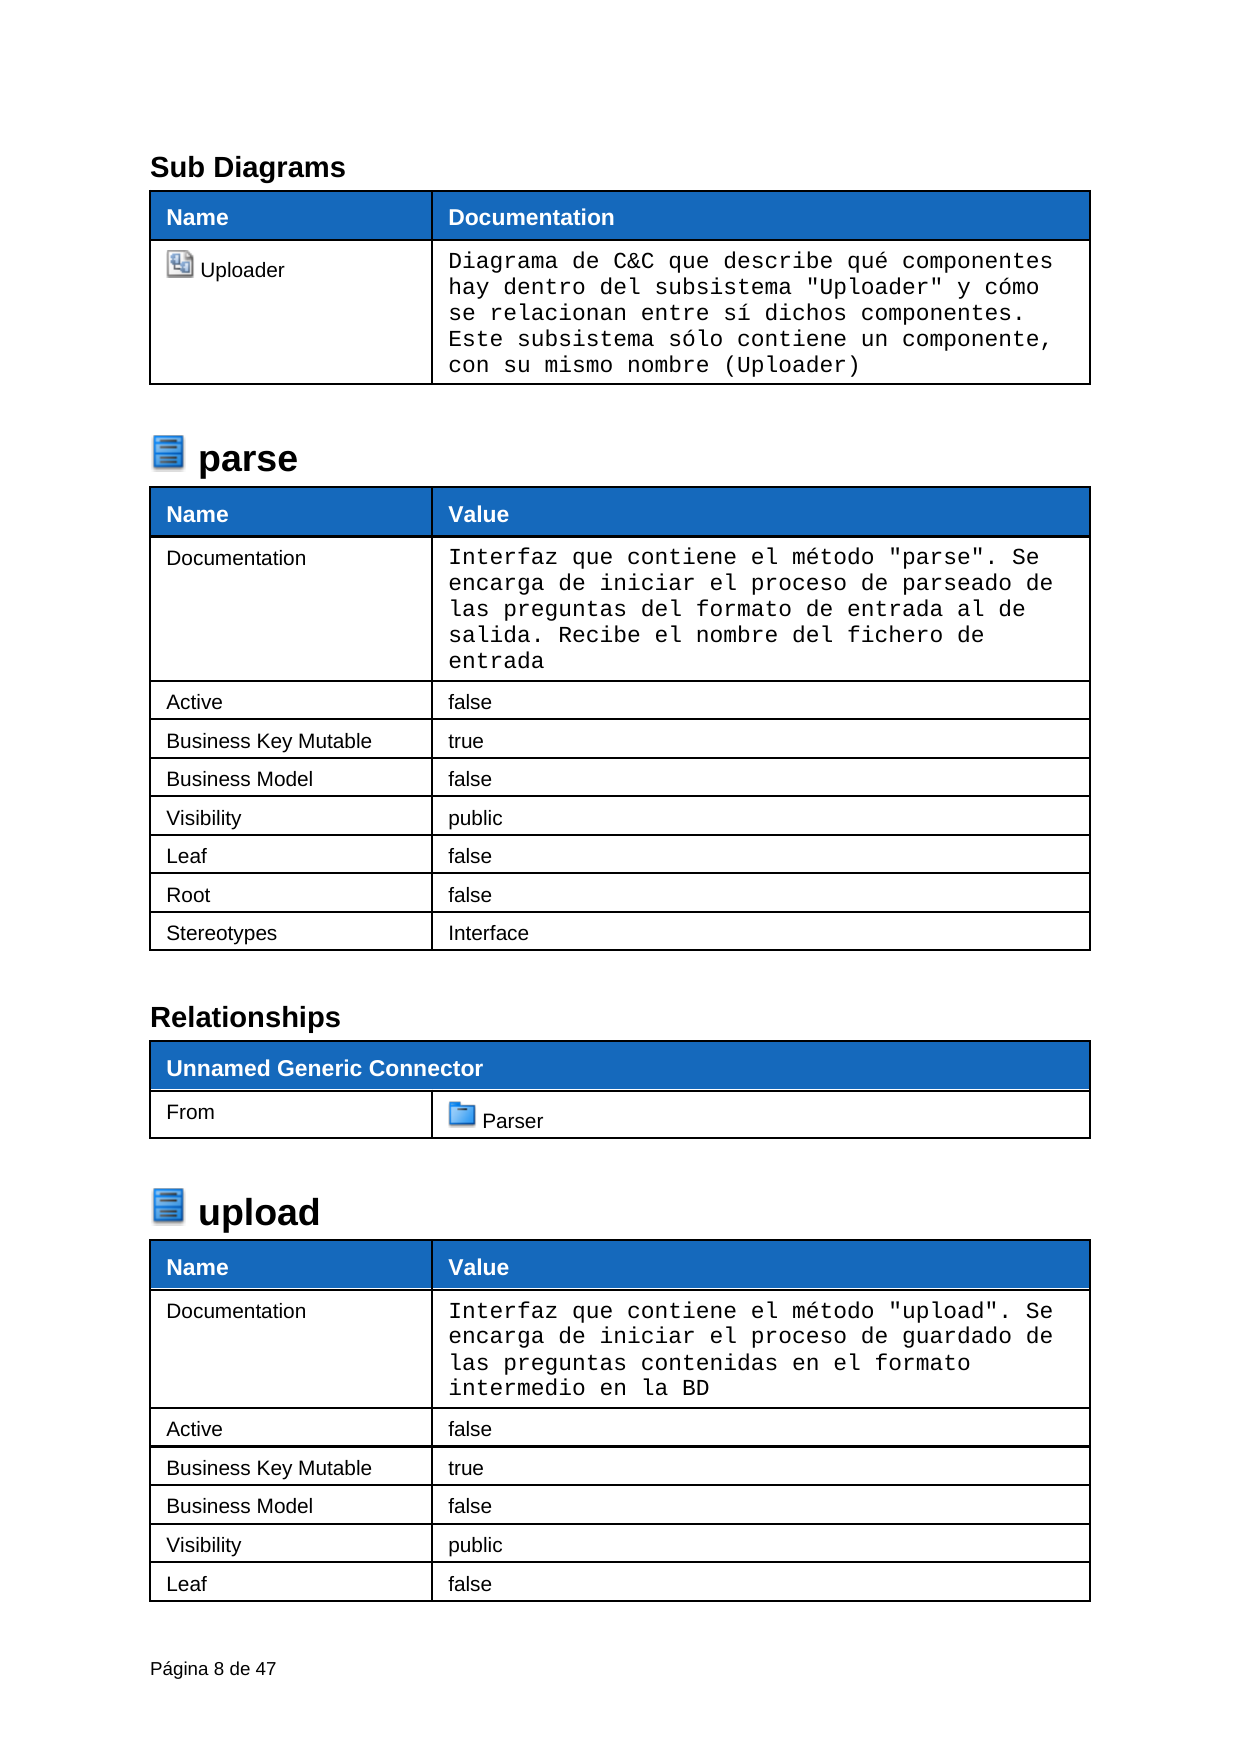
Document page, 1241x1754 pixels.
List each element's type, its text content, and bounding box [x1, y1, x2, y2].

table_cell Active [151, 682, 431, 718]
table_header Name [151, 192, 431, 239]
table_cell Leaf [151, 1563, 431, 1599]
table_cell Documentation [151, 538, 431, 679]
picture [166, 249, 195, 278]
table_cell false [433, 682, 1089, 718]
table_cell false [433, 759, 1089, 795]
table_cell Interfaz que contiene el método "upload". Se encarga de iniciar el proceso de guardado de las preguntas contenidas en el formato intermedio en la BD [433, 1291, 1089, 1407]
table_header Value [433, 1241, 1089, 1288]
table_cell Documentation [151, 1291, 431, 1407]
table_cell Leaf [151, 836, 431, 872]
table_header Documentation [433, 192, 1089, 239]
table_cell Root [151, 874, 431, 911]
table_cell Interfaz que contiene el método "parse". Se encarga de iniciar el proceso de parseado de las preguntas del formato de entrada al de salida. Recibe el nombre del fichero de entrada [433, 538, 1089, 679]
table_cell true [433, 1448, 1089, 1484]
table_header Name [151, 1241, 431, 1288]
subtitle upload [150, 1188, 1090, 1233]
table_cell Active [151, 1409, 431, 1445]
picture [150, 1187, 188, 1226]
table_cell public [433, 797, 1089, 834]
table_cell false [433, 836, 1089, 872]
subtitle parse [150, 434, 1090, 480]
table_cell Business Key Mutable [151, 1448, 431, 1484]
table_cell Visibility [151, 1525, 431, 1561]
table_cell Business Key Mutable [151, 720, 431, 757]
table_cell public [433, 1525, 1089, 1561]
table_cell From [151, 1092, 431, 1137]
table_cell false [433, 1563, 1089, 1599]
subtitle Relationships [150, 1000, 1090, 1034]
table_cell Visibility [151, 797, 431, 834]
table_cell false [433, 874, 1089, 911]
table_header Name [151, 488, 431, 535]
picture [150, 434, 188, 472]
picture [448, 1100, 477, 1128]
table_cell Interface [433, 913, 1089, 949]
table_cell Business Model [151, 1486, 431, 1522]
table_cell false [433, 1486, 1089, 1522]
table_cell Diagrama de C&C que describe qué componentes hay dentro del subsistema "Uploader" y cómo se relacionan entre sí dichos componentes. Este subsistema sólo contiene un componente, con su mismo nombre (Uploader) [433, 241, 1089, 383]
table_cell Business Model [151, 759, 431, 795]
table_cell Uploader [151, 241, 431, 383]
table_cell Stereotypes [151, 913, 431, 949]
table_header Value [433, 488, 1089, 535]
table_cell false [433, 1409, 1089, 1445]
table_cell true [433, 720, 1089, 757]
subtitle Sub Diagrams [150, 150, 1090, 183]
table_header Unnamed Generic Connector [151, 1042, 1089, 1089]
table_cell Parser [433, 1092, 1089, 1137]
